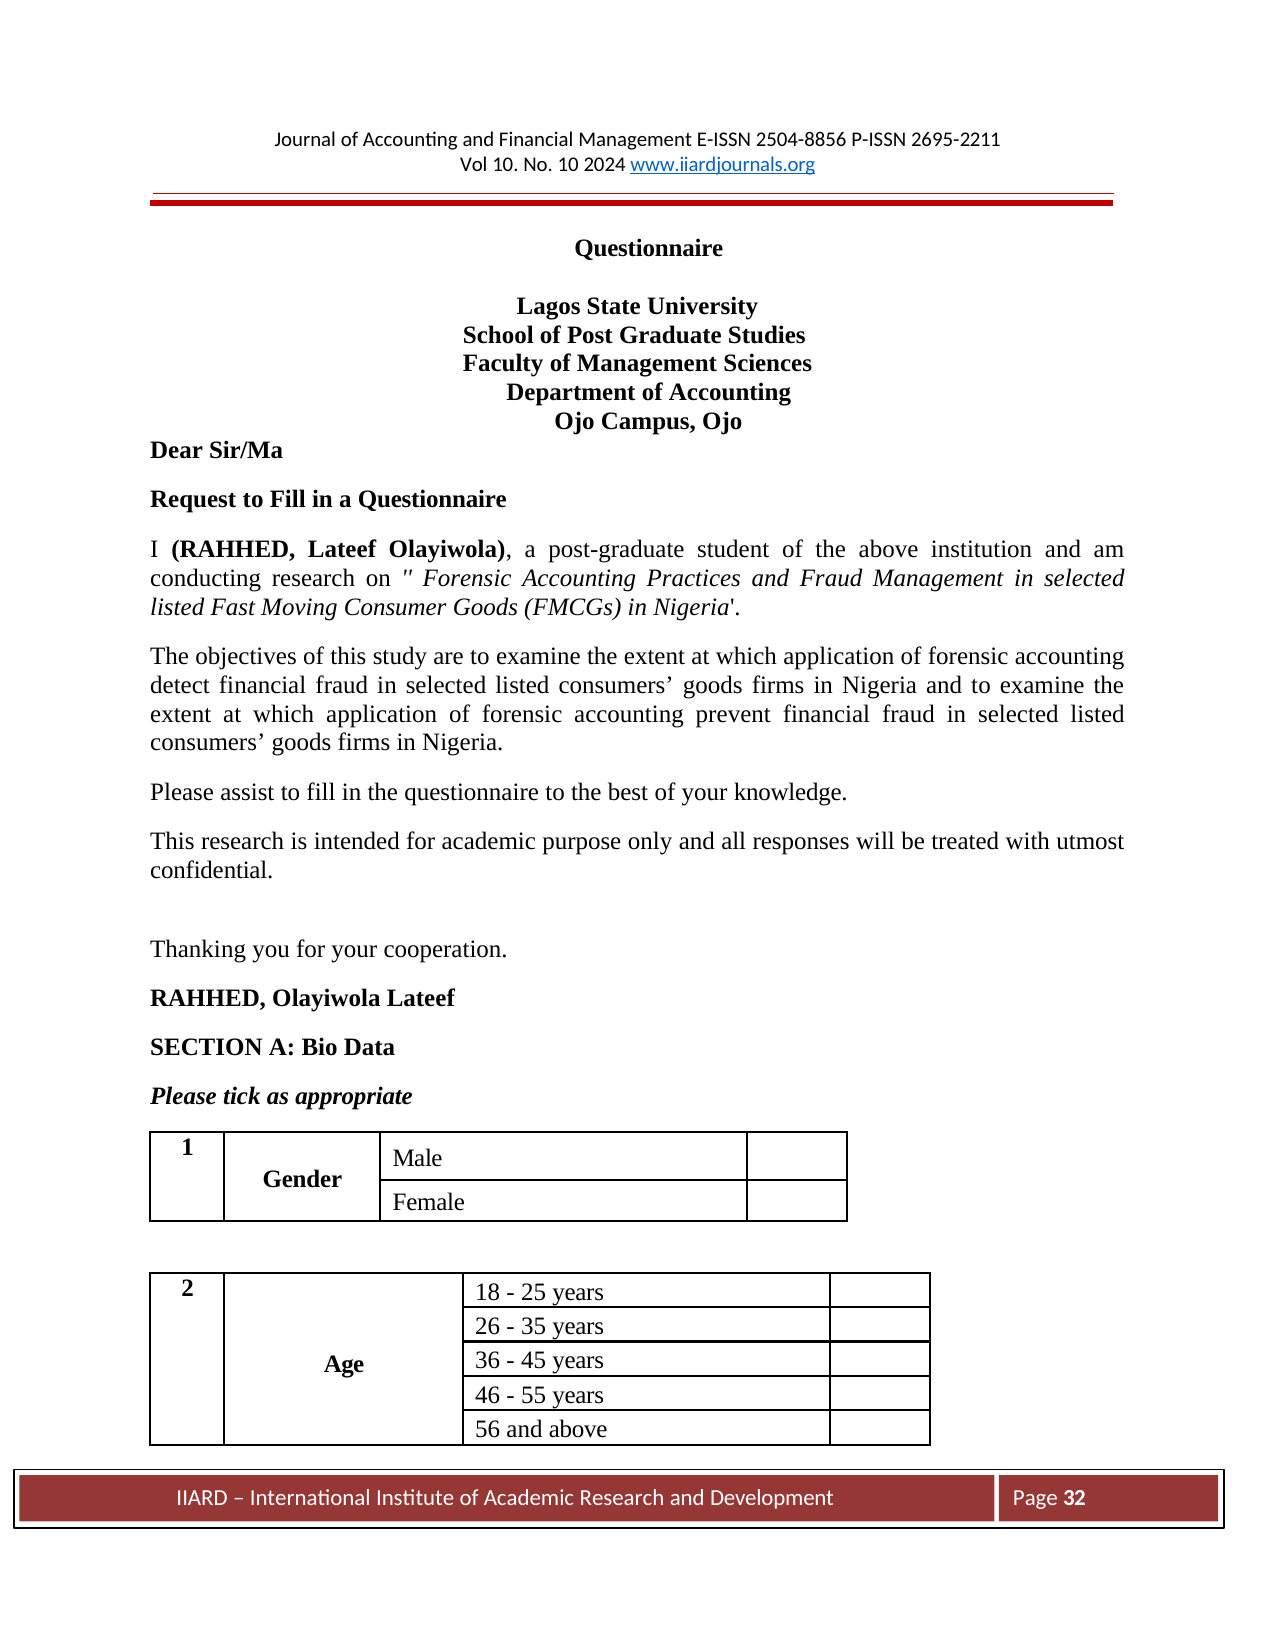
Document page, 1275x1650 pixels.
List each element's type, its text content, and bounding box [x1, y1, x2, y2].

table_cell 56 and above [464, 1411, 829, 1443]
table_header Male [381, 1133, 746, 1179]
table_header [748, 1133, 846, 1179]
text This research is intended for academic purpose only and all responses will be treated with utmost confidential. [150, 826, 1125, 884]
table_cell [831, 1377, 929, 1409]
text Please tick as appropriate [150, 1081, 1237, 1110]
table_header Age [225, 1274, 462, 1443]
table_header 2 [151, 1274, 223, 1443]
table_cell [831, 1343, 929, 1375]
table_header Gender [225, 1133, 379, 1220]
table_cell Female [381, 1181, 746, 1220]
text Department of Accounting Ojo Campus, Ojo [506, 377, 791, 435]
table_cell 46 - 55 years [464, 1377, 829, 1409]
table_cell [831, 1411, 929, 1443]
text Please assist to fill in the questionnaire to the best of your knowledge. [150, 777, 1237, 806]
text Lagos State University School of Post Graduate Studies Faculty of Management Sciences [463, 291, 812, 377]
text I (RAHHED, Lateef Olayiwola), a post-graduate student of the above institution and am conducting research on '' Forensic Accounting Practices and Fraud Management in selected listed Fast Moving Consumer Goods (FMCGs) in Nigeria'. [150, 534, 1125, 620]
table_header 18 - 25 years [464, 1274, 829, 1306]
table_cell [748, 1181, 846, 1220]
text Questionnaire [155, 233, 1142, 262]
text Request to Fill in a Questionnaire [150, 484, 1237, 513]
text Thanking you for your cooperation. RAHHED, Olayiwola Lateef SECTION A: Bio Data [150, 934, 526, 1061]
table_cell [831, 1308, 929, 1340]
table_header 1 [151, 1133, 223, 1220]
table_header [831, 1274, 929, 1306]
text The objectives of this study are to examine the extent at which application of forensic accounting detect financial fraud in selected listed consumers’ goods firms in Nigeria and to examine the extent at which application of forensic accounting prevent financial fraud in selected listed consumers’ goods firms in Nigeria. [150, 641, 1125, 756]
text Dear Sir/Ma [150, 435, 288, 463]
table_cell 26 - 35 years [464, 1308, 829, 1340]
table_cell 36 - 45 years [464, 1343, 829, 1375]
